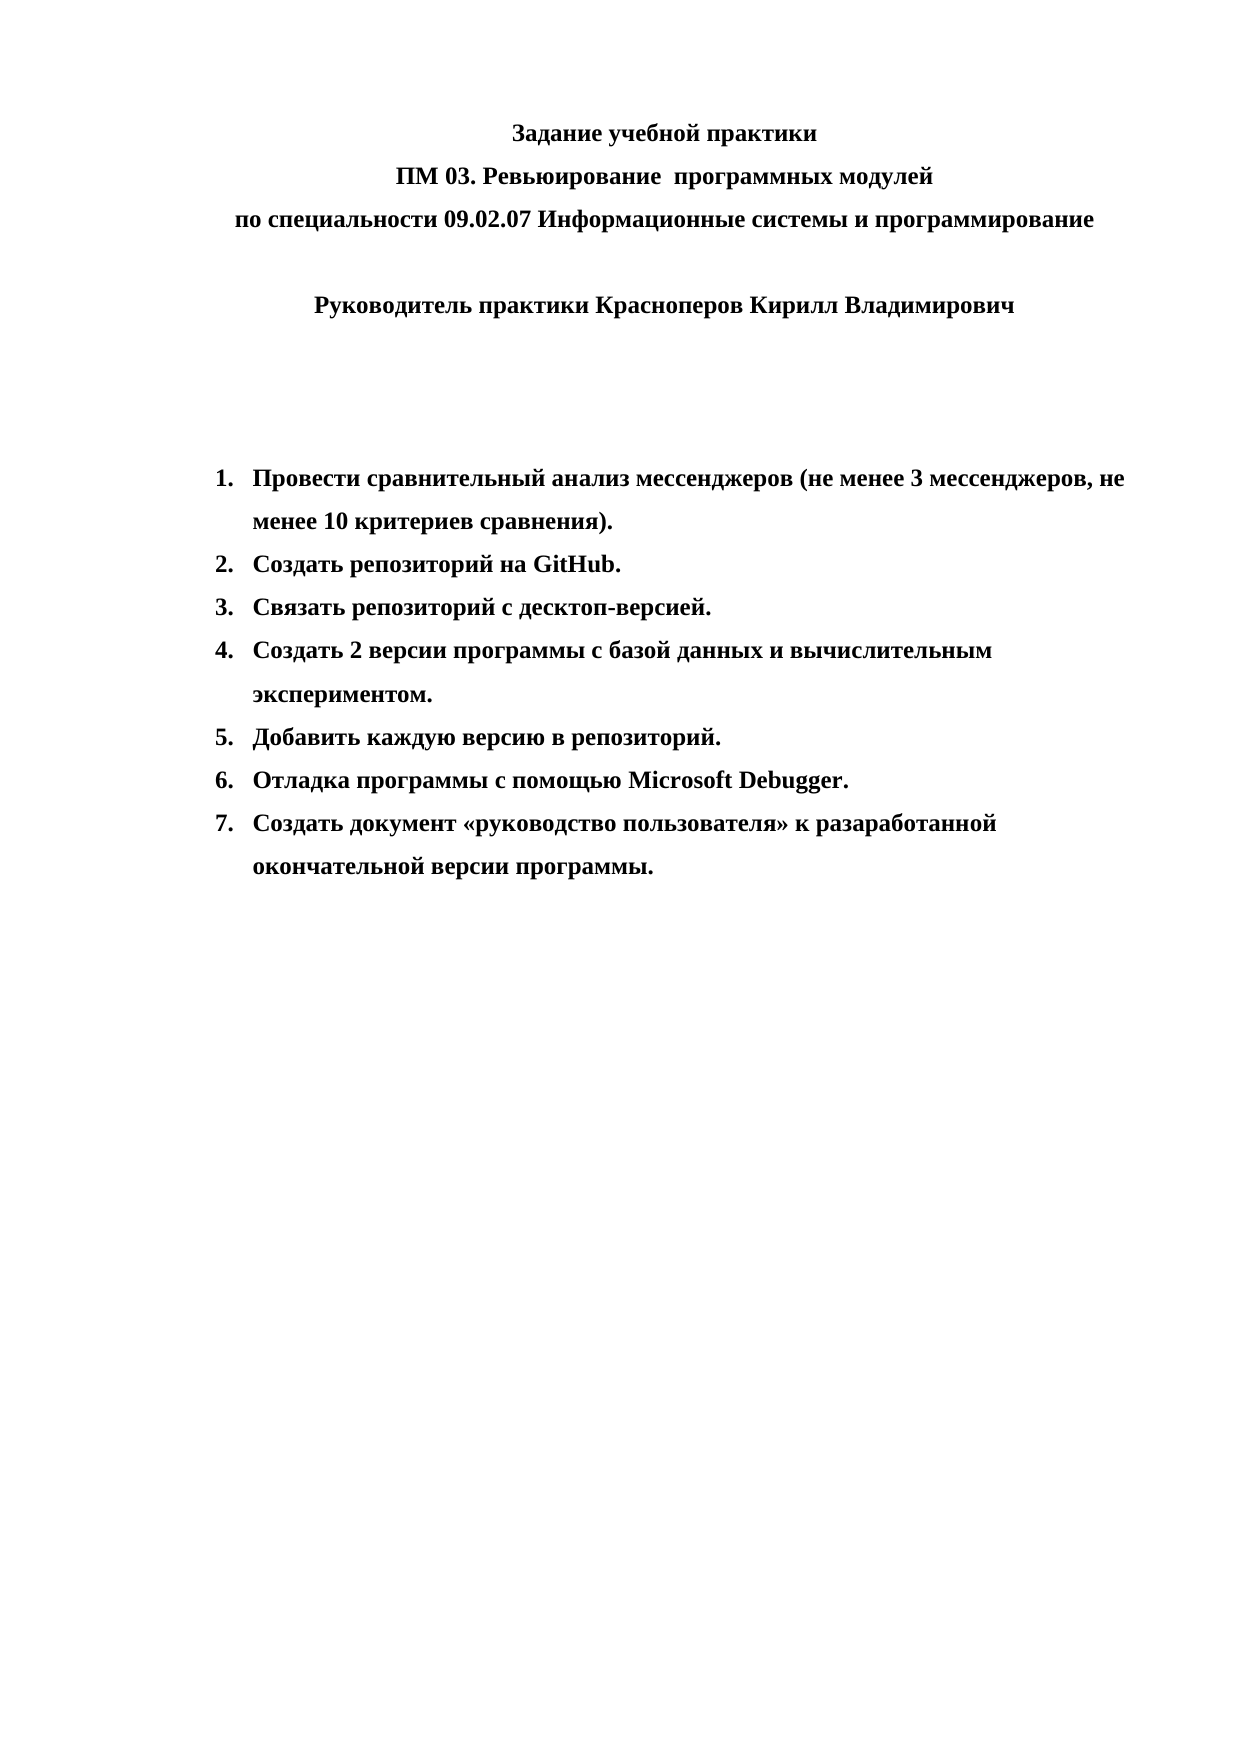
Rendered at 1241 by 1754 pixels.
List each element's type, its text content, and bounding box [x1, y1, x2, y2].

list Создать 2 версии программы с базой данных и вычислительным экспериментом. [215, 636, 1152, 707]
list Связать репозиторий с десктоп-версией. [215, 592, 1152, 621]
list Отладка программы с помощью Microsoft Debugger. [215, 765, 1152, 794]
text Задание учебной практики [177, 118, 1152, 147]
text по специальности 09.02.07 Информационные системы и программирование [177, 204, 1152, 233]
text ПМ 03. Ревьюирование программных модулей [177, 161, 1152, 190]
list Создать репозиторий на GitHub. [215, 549, 1152, 578]
list Добавить каждую версию в репозиторий. [215, 722, 1152, 751]
text Руководитель практики Красноперов Кирилл Владимирович [177, 291, 1152, 319]
list Создать документ «руководство пользователя» к разаработанной окончательной версии программы. [215, 808, 1152, 880]
list Провести сравнительный анализ мессенджеров (не менее 3 мессенджеров, не менее 10 критериев сравнения). [215, 463, 1152, 535]
